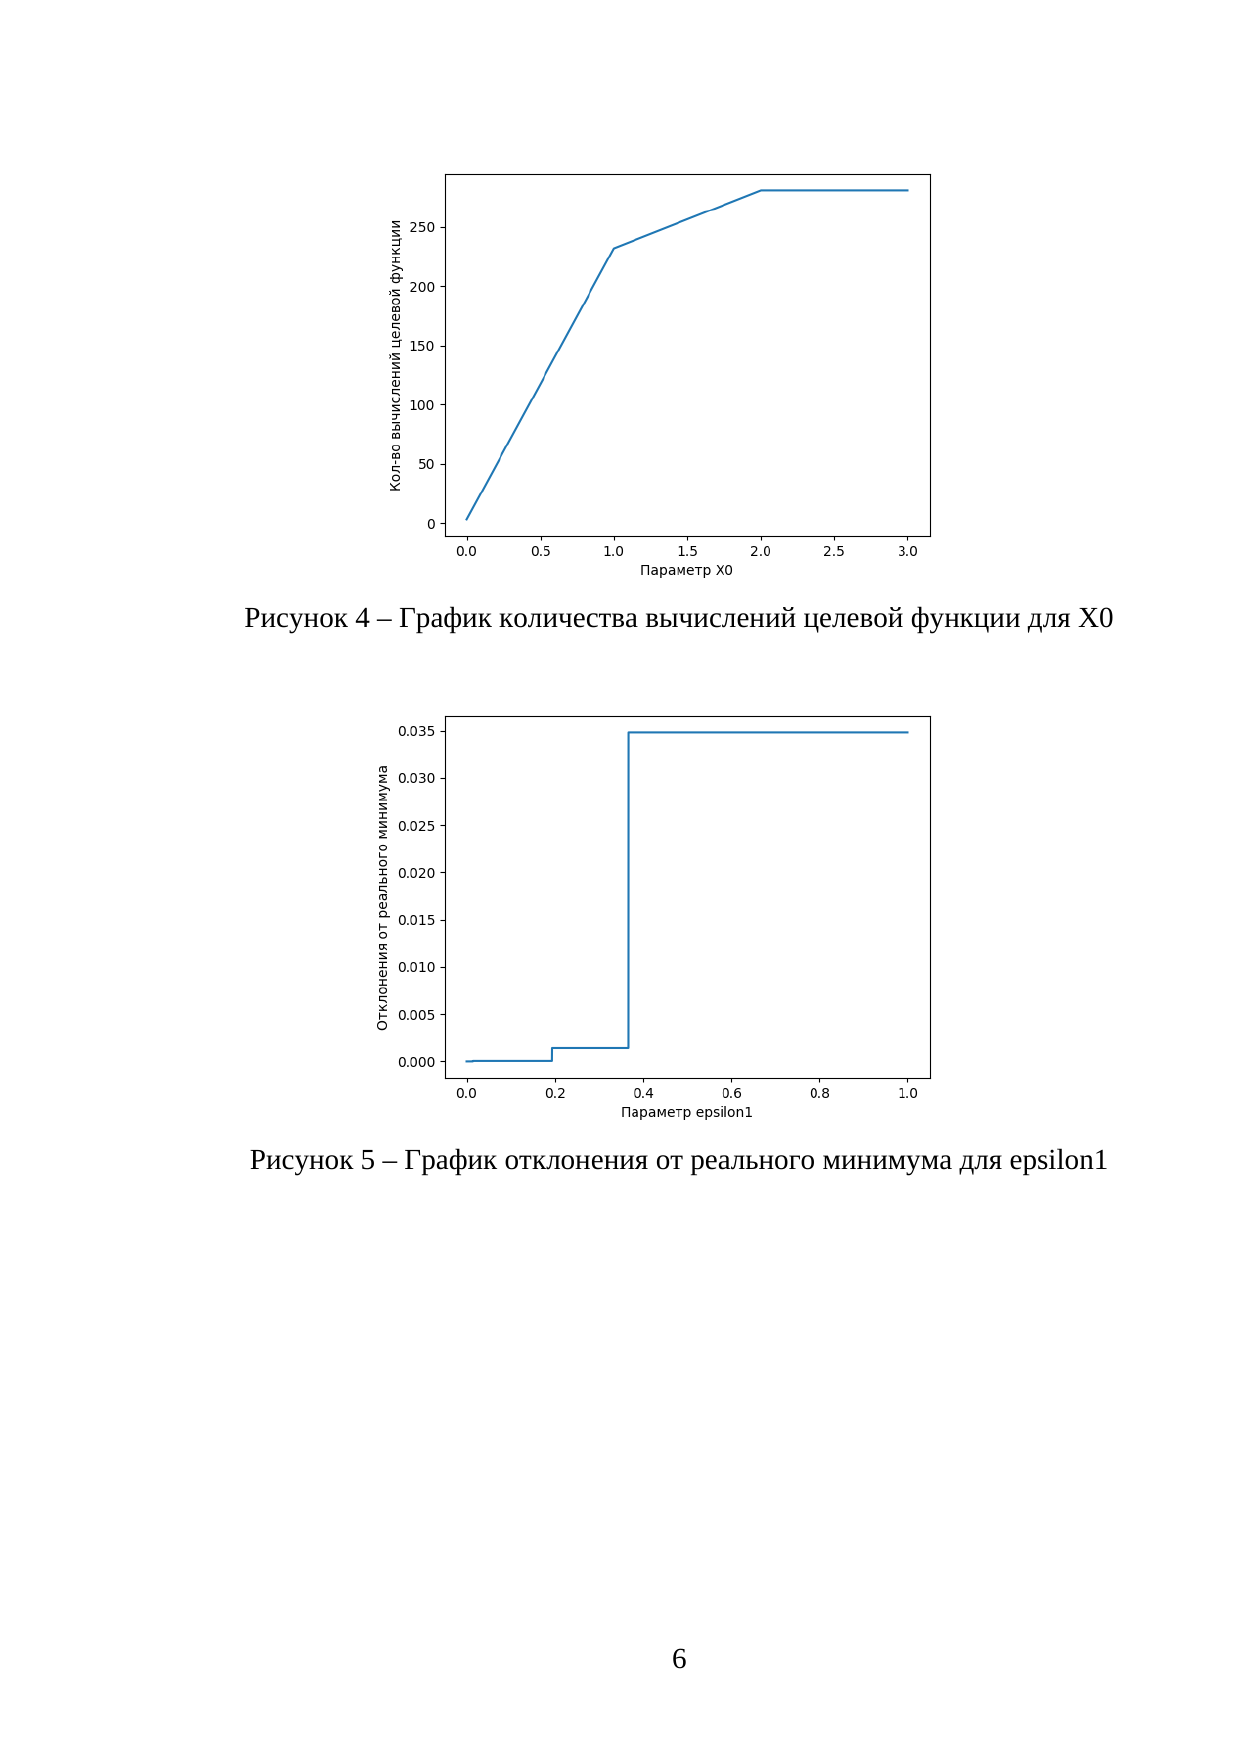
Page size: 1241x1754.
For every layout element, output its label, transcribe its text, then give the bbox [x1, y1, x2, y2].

text Рисунок 5 – График отклонения от реального минимума для epsilon1 [177, 1141, 1181, 1176]
picture [366, 659, 992, 1129]
picture [366, 118, 992, 587]
text Рисунок 4 – График количества вычислений целевой функции для X0 [177, 599, 1181, 635]
